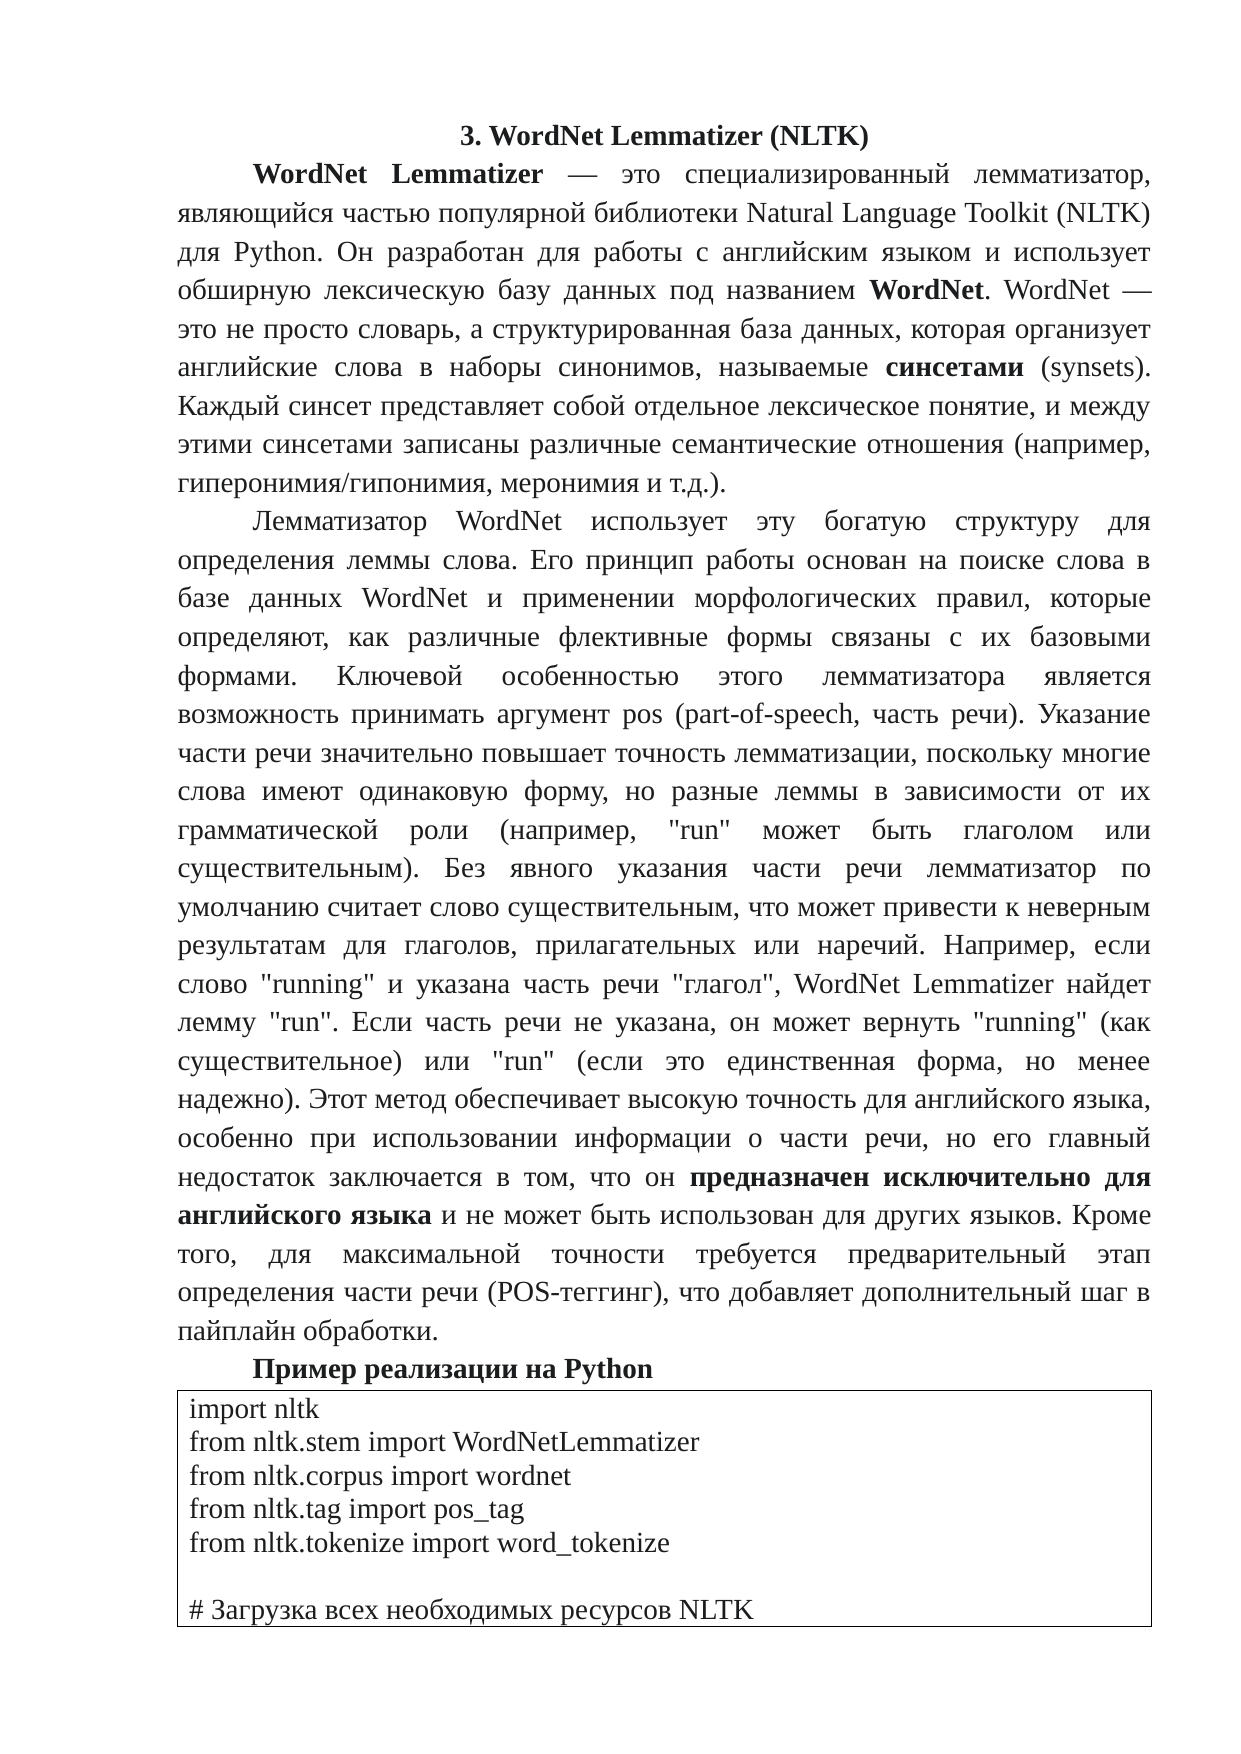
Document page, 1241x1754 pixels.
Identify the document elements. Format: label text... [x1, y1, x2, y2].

text WordNet Lemmatizer — это специализированный лемматизатор, являющийся частью популярной библиотеки Natural Language Toolkit (NLTK) для Python. Он разработан для работы с английским языком и использует обширную лексическую базу данных под названием WordNet. WordNet — это не просто словарь, а структурированная база данных, которая организует английские слова в наборы синонимов, называемые синсетами (synsets). Каждый синсет представляет собой отдельное лексическое понятие, и между этими синсетами записаны различные семантические отношения (например, гиперонимия/гипонимия, меронимия и т.д.). [177, 157, 1152, 498]
text Лемматизатор WordNet использует эту богатую структуру для определения леммы слова. Его принцип работы основан на поиске слова в базе данных WordNet и применении морфологических правил, которые определяют, как различные флективные формы связаны с их базовыми формами. Ключевой особенностью этого лемматизатора является возможность принимать аргумент pos (part-of-speech, часть речи). Указание части речи значительно повышает точность лемматизации, поскольку многие слова имеют одинаковую форму, но разные леммы в зависимости от их грамматической роли (например, "run" может быть глаголом или существительным). Без явного указания части речи лемматизатор по умолчанию считает слово существительным, что может привести к неверным результатам для глаголов, прилагательных или наречий. Например, если слово "running" и указана часть речи "глагол", WordNet Lemmatizer найдет лемму "run". Если часть речи не указана, он может вернуть "running" (как существительное) или "run" (если это единственная форма, но менее надежно). Этот метод обеспечивает высокую точность для английского языка, особенно при использовании информации о части речи, но его главный недостаток заключается в том, что он предназначен исключительно для английского языка и не может быть использован для других языков. Кроме того, для максимальной точности требуется предварительный этап определения части речи (POS-теггинг), что добавляет дополнительный шаг в пайплайн обработки. [177, 503, 1152, 1346]
text 3. WordNet Lemmatizer (NLTK) [177, 118, 1152, 152]
text Пример реализации на Python [177, 1351, 1152, 1385]
